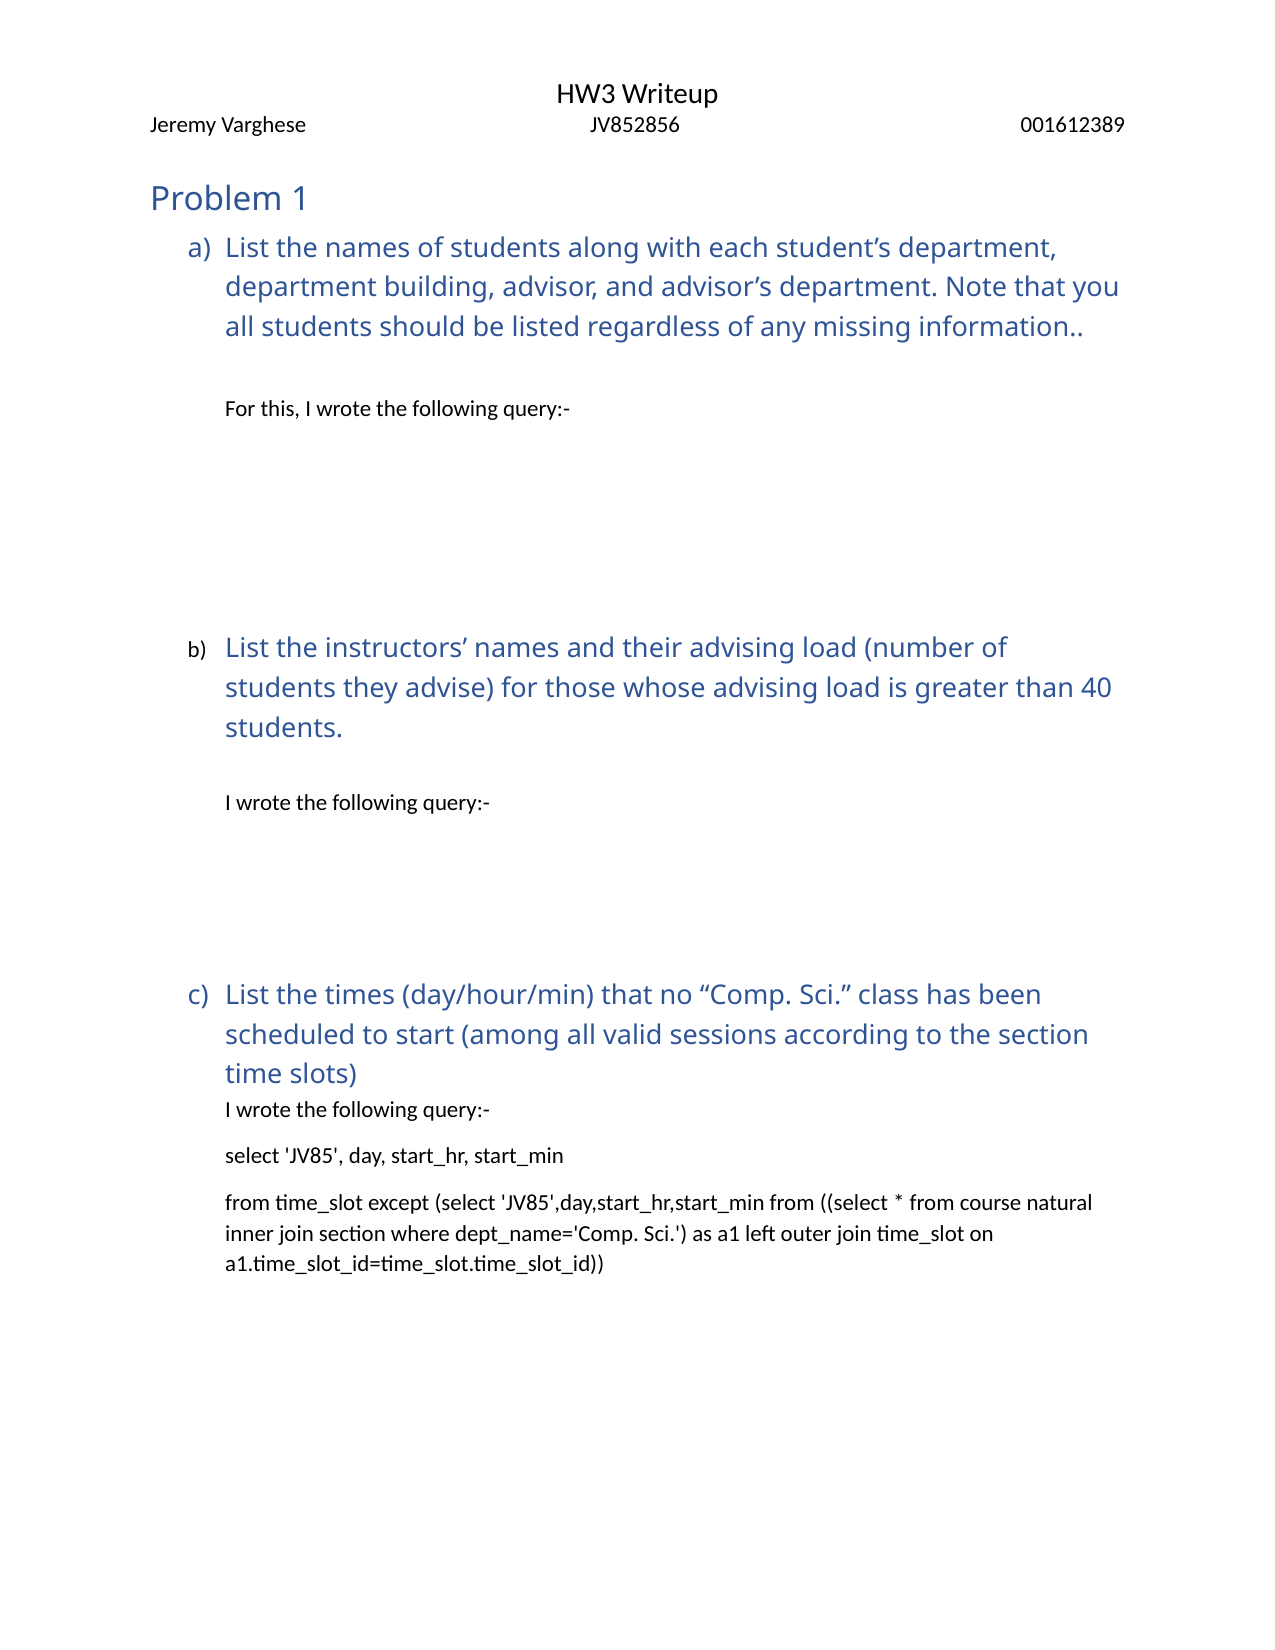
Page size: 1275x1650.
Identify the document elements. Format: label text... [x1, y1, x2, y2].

list List the instructors’ names and their advising load (number of students they advise) for those whose advising load is greater than 40 students. [187, 629, 1125, 745]
text I wrote the following query:- [225, 1095, 1125, 1123]
subtitle List the times (day/hour/min) that no “Comp. Sci.” class has been scheduled to start (among all valid sessions according to the section time slots) [187, 975, 1125, 1092]
text select 'JV85', day, start_hr, start_min [225, 1142, 1125, 1170]
text from time_slot except (select 'JV85',day,start_hr,start_min from ((select * from course natural inner join section where dept_name='Comp. Sci.') as a1 left outer join time_slot on a1.time_slot_id=time_slot.time_slot_id)) [225, 1188, 1125, 1277]
subtitle Problem 1 [150, 175, 1125, 220]
text For this, I wrote the following query:- [225, 394, 1125, 422]
subtitle List the names of students along with each student’s department, department building, advisor, and advisor’s department. Note that you all students should be listed regardless of any missing information.. [187, 228, 1125, 344]
list I wrote the following query:- [225, 788, 1125, 816]
